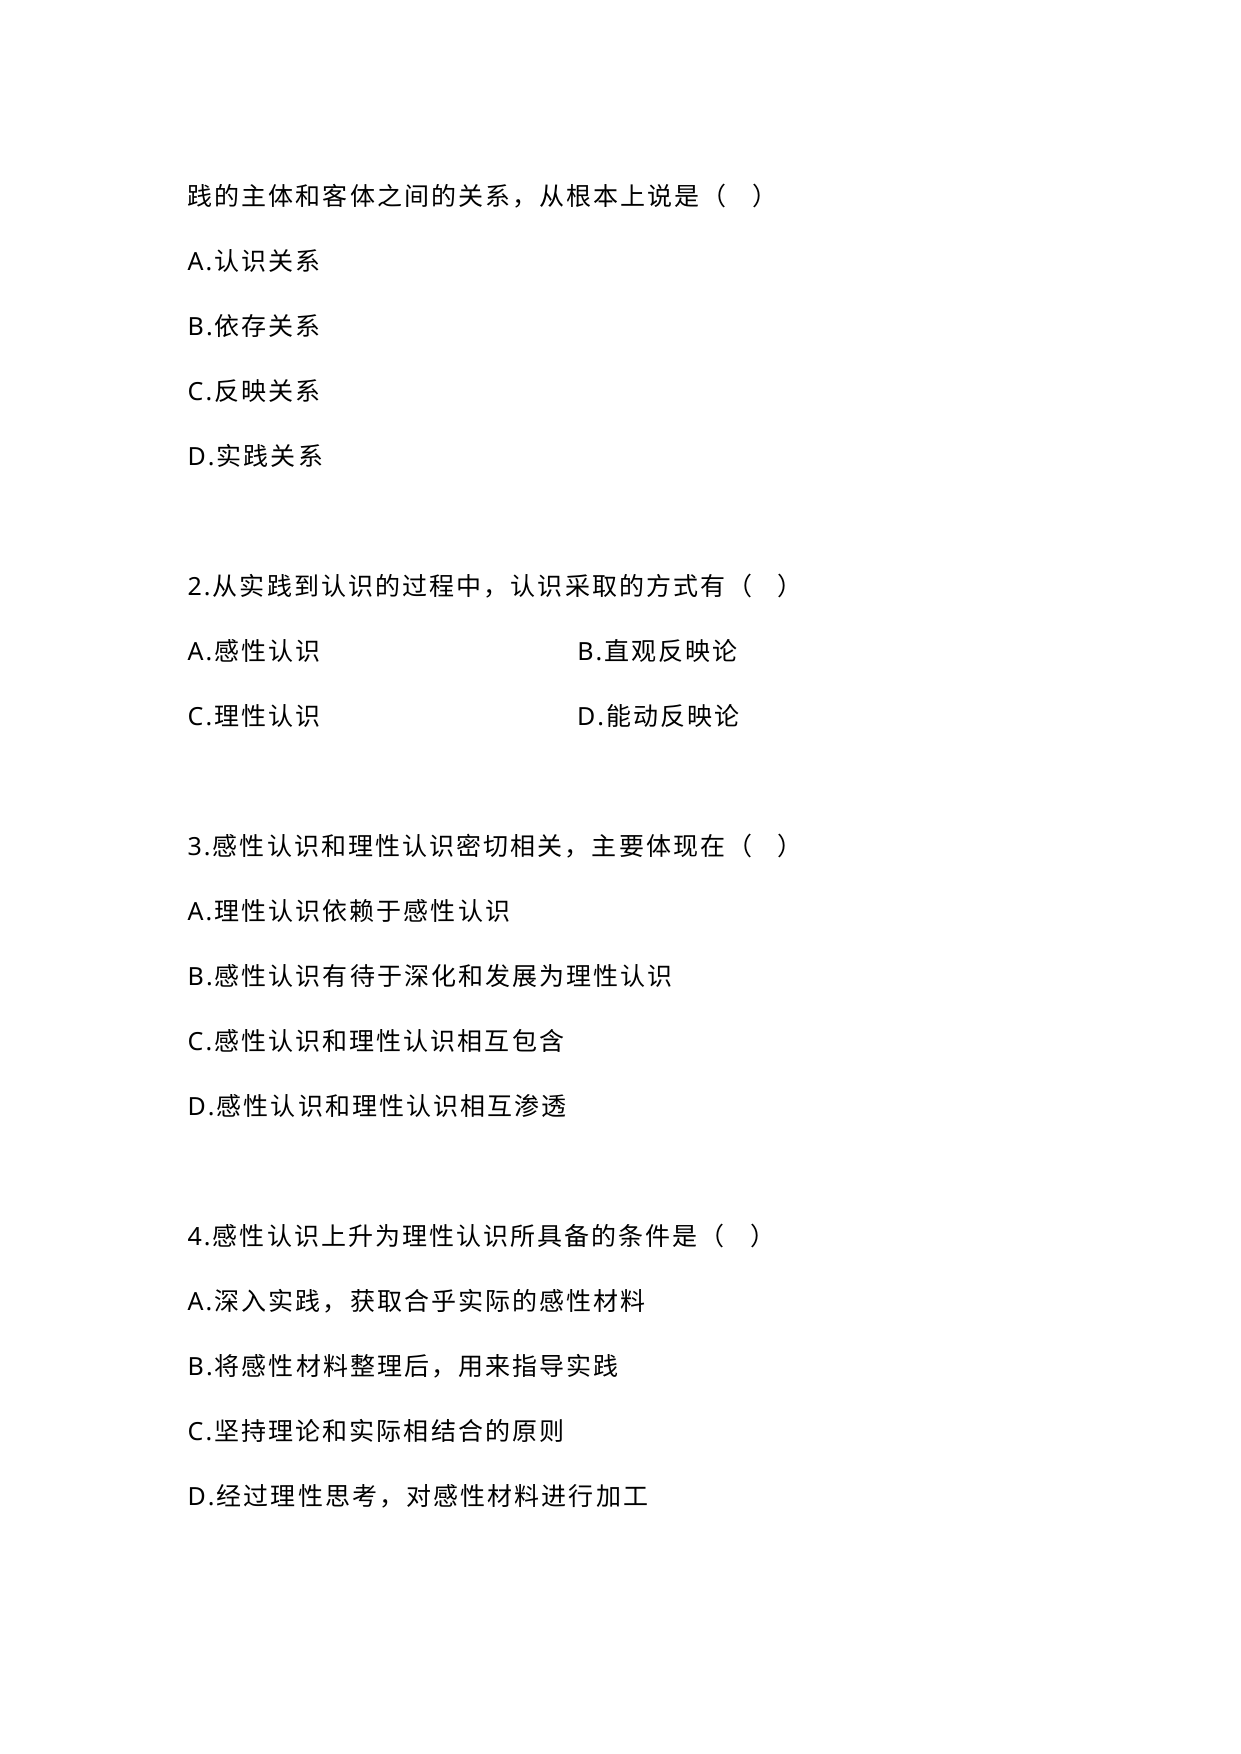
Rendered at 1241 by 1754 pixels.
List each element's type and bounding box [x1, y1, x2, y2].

text [187, 162, 1053, 1527]
